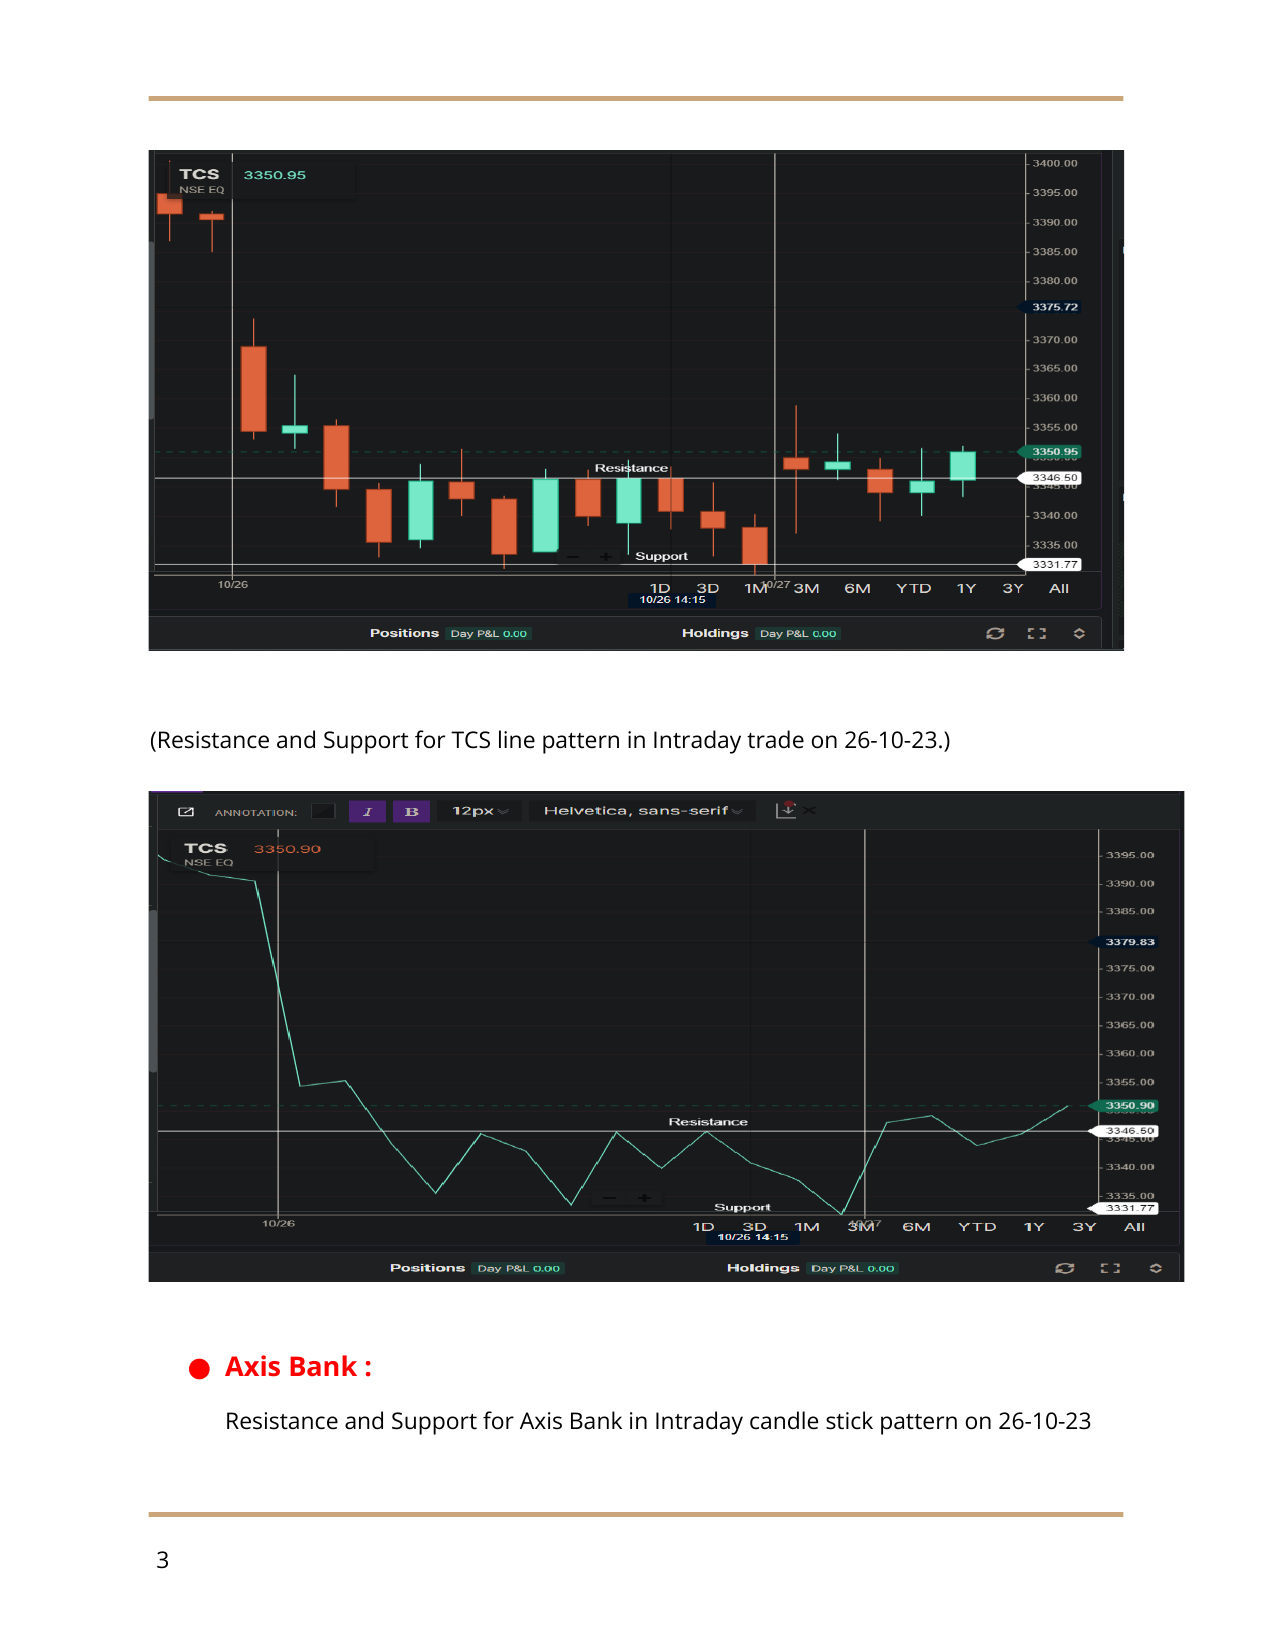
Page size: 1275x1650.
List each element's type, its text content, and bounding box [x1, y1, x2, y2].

picture [148, 96, 1124, 101]
text (Resistance and Support for TCS line pattern in Intraday trade on 26-10-23.) [150, 724, 1125, 755]
text Resistance and Support for Axis Bank in Intraday candle stick pattern on 26-10-23 [225, 1405, 1125, 1436]
subtitle Axis Bank : [187, 1347, 939, 1384]
picture [148, 150, 1125, 651]
picture [148, 1512, 1124, 1517]
picture [148, 791, 1185, 1282]
